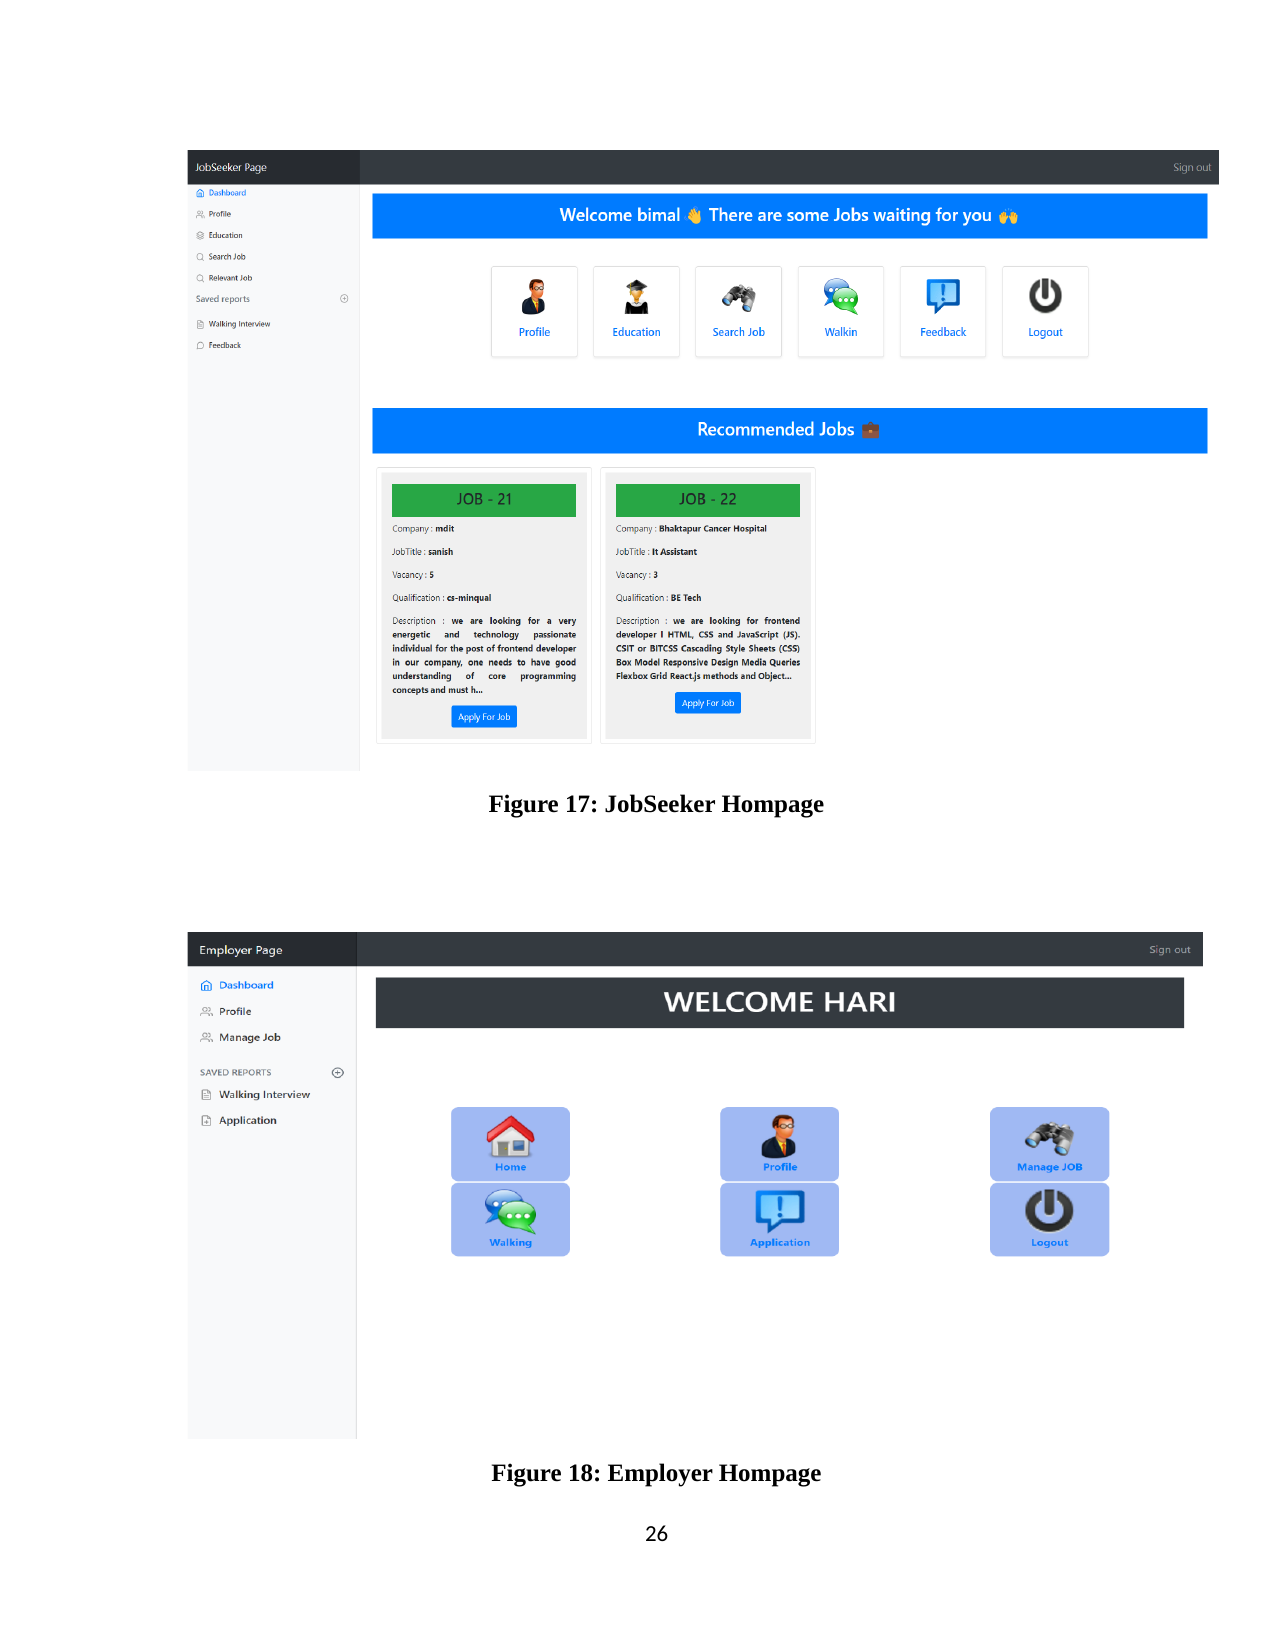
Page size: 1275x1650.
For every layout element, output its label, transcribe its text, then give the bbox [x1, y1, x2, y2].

text Figure 17: JobSeeker Hompage [187, 789, 1125, 818]
text Figure 18: Employer Hompage [187, 1458, 1125, 1486]
picture [187, 932, 1203, 1439]
picture [187, 150, 1219, 771]
